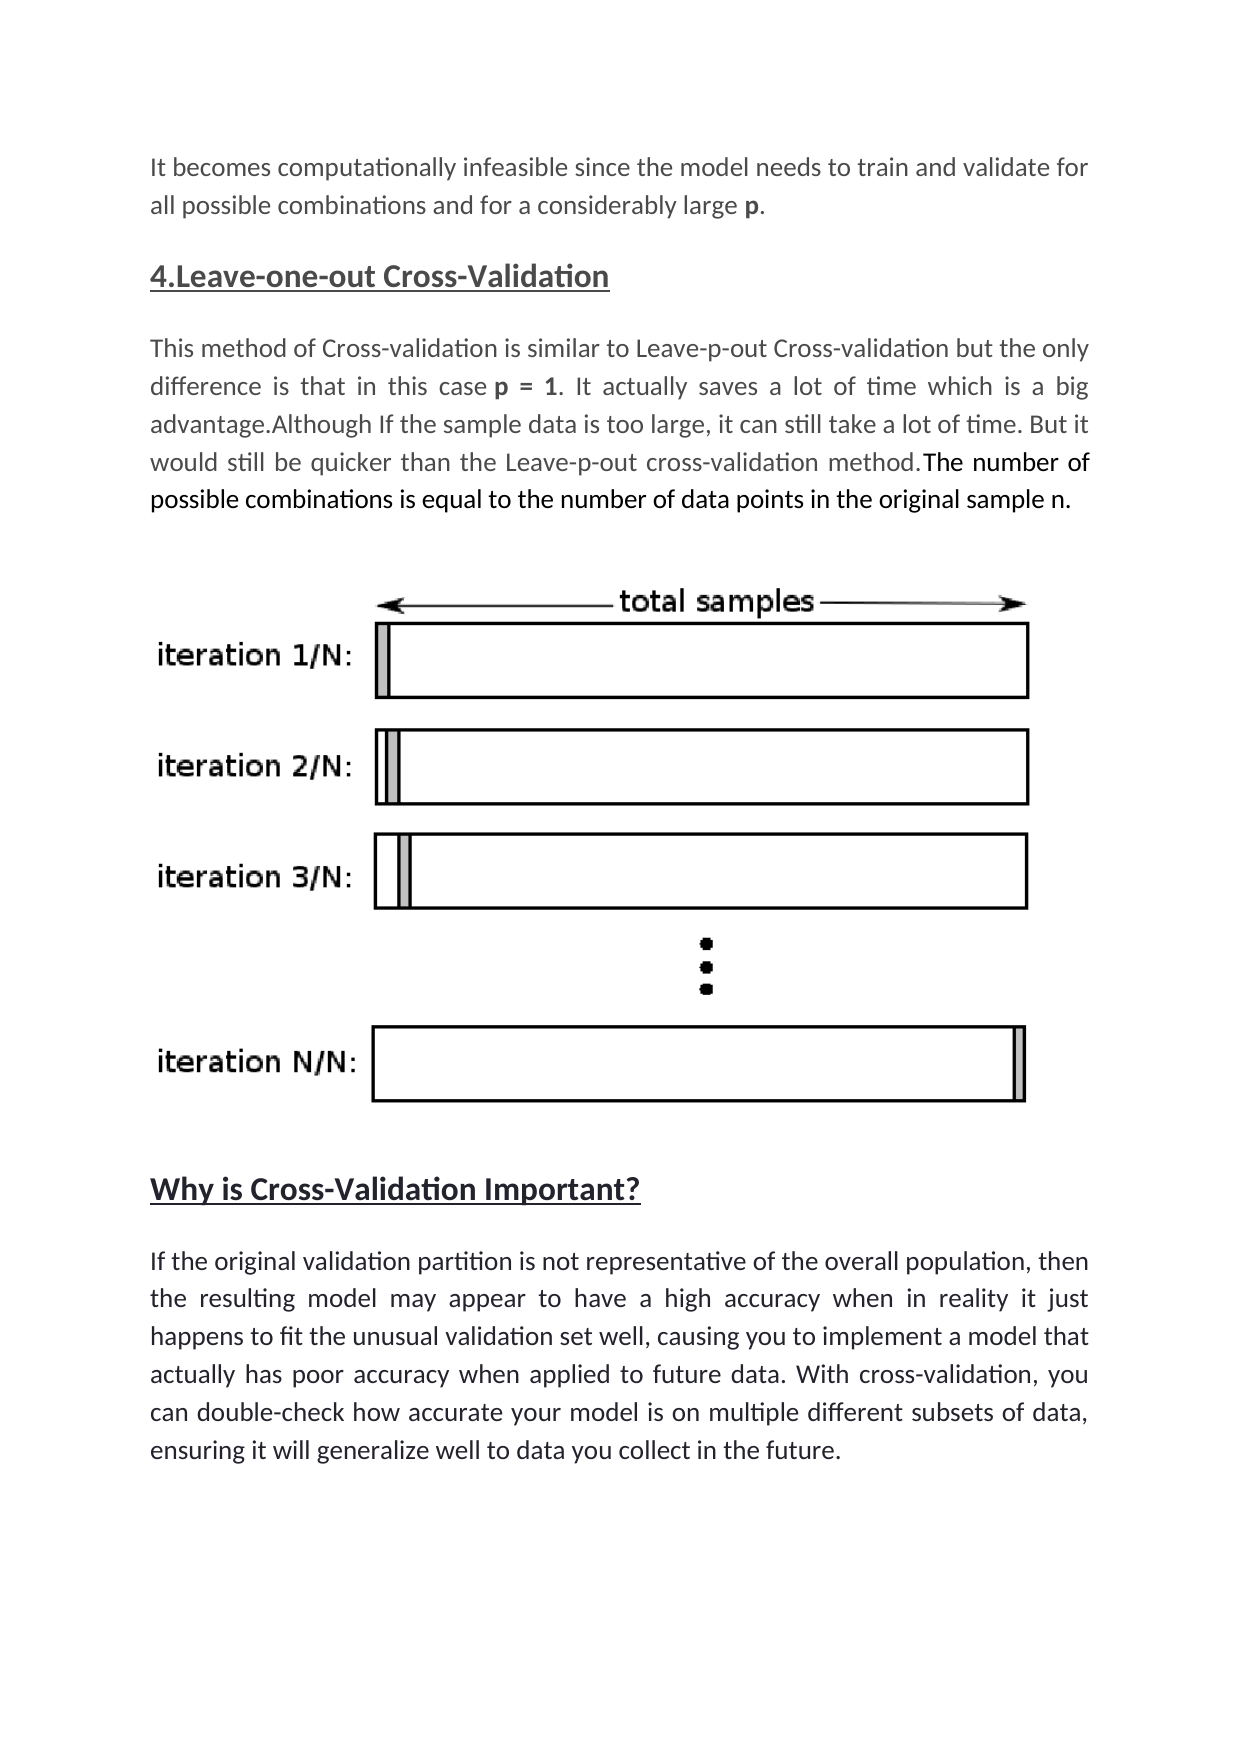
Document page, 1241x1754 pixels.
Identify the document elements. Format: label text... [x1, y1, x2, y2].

subtitle 4.Leave-one-out Cross-Validation [150, 255, 1090, 296]
picture [150, 549, 1091, 1135]
text This method of Cross-validation is similar to Leave-p-out Cross-validation but the only difference is that in this case p = 1. It actually saves a lot of time which is a big advantage.Although If the sample data is too large, it can still take a lot of time. But it would still be quicker than the Leave-p-out cross-validation method.The number of possible combinations is equal to the number of data points in the original sample n. [150, 331, 1090, 516]
text If the original validation partition is not representative of the overall population, then the resulting model may appear to have a high accuracy when in reality it just happens to fit the unusual validation set well, causing you to implement a model that actually has poor accuracy when applied to future data. With cross-validation, you can double-check how accurate your model is on multiple different subsets of data, ensuring it will generalize well to data you collect in the future. [150, 1244, 1090, 1466]
text It becomes computationally infeasible since the model needs to train and validate for all possible combinations and for a considerably large p. [150, 150, 1090, 221]
text Why is Cross-Validation Important? [150, 1168, 1090, 1208]
